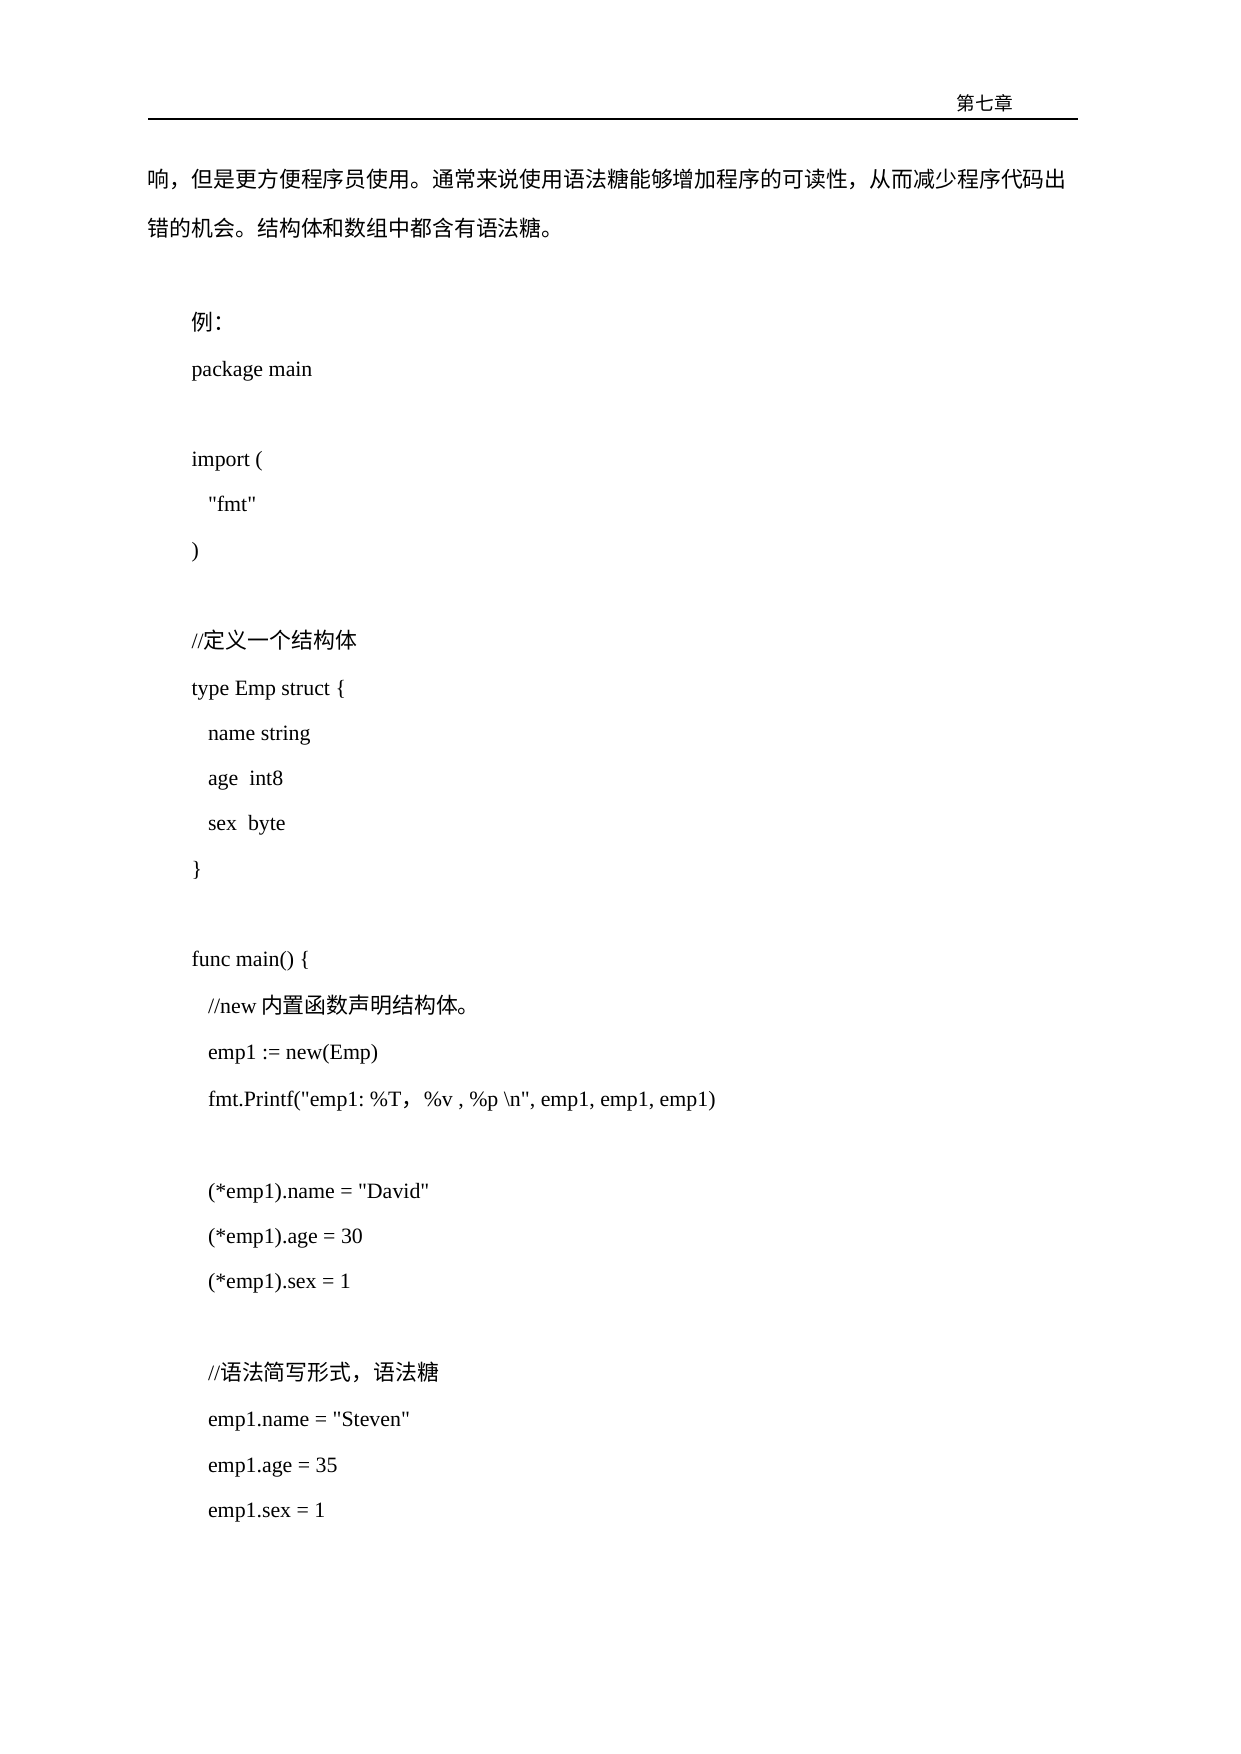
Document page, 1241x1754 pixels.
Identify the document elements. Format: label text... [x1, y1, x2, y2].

list //new内置函数声明结构体。 [148, 987, 1078, 1020]
list //定义一个结构体 [148, 623, 1078, 656]
list package main [148, 352, 1078, 385]
list func main() { [148, 942, 1078, 974]
list emp1.sex = 1 [148, 1493, 1078, 1526]
list age int8 [148, 762, 1078, 794]
list emp1.name = "Steven" [148, 1403, 1078, 1435]
list name string [148, 717, 1078, 749]
list (*emp1).name = "David" [148, 1174, 1078, 1207]
list } [148, 852, 1078, 884]
list type Emp struct { [148, 671, 1078, 704]
list emp1.age = 35 [148, 1448, 1078, 1480]
list "fmt" [148, 488, 1078, 520]
list (*emp1).age = 30 [148, 1219, 1078, 1252]
list 例： [148, 304, 1078, 337]
list import ( [148, 443, 1078, 475]
list //语法简写形式，语法糖 [148, 1354, 1078, 1387]
list fmt.Printf("emp1: %T，%v , %p \n", emp1, emp1, emp1) [148, 1081, 1078, 1113]
list ) [148, 533, 1078, 565]
list (*emp1).sex = 1 [148, 1264, 1078, 1297]
list sex byte [148, 807, 1078, 839]
list emp1 := new(Emp) [148, 1036, 1078, 1068]
